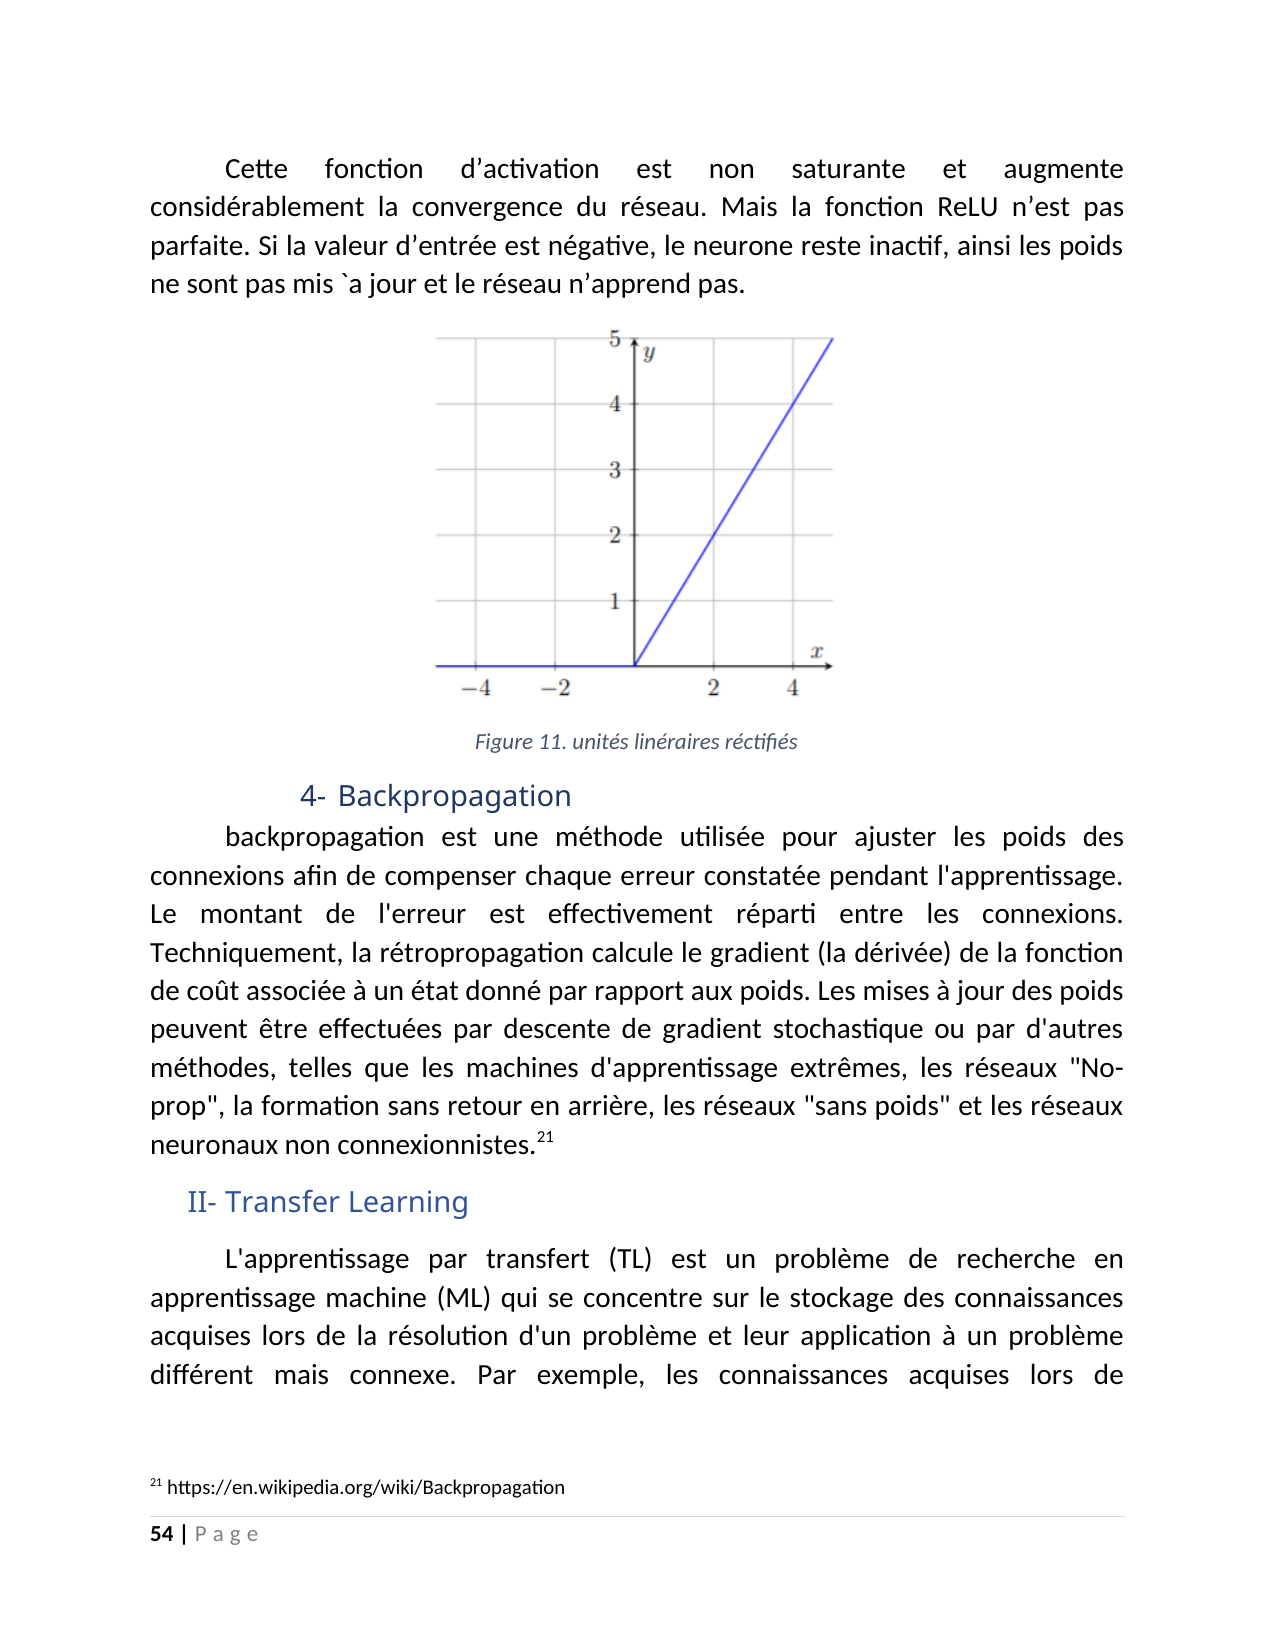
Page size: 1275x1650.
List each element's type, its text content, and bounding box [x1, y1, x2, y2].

text Cette fonction d’activation est non saturante et augmente considérablement la convergence du réseau. Mais la fonction ReLU n’est pas parfaite. Si la valeur d’entrée est négative, le neurone reste inactif, ainsi les poids ne sont pas mis `a jour et le réseau n’apprend pas. [150, 150, 1125, 301]
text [150, 1241, 1125, 1391]
text Figure 11. unités linéraires réctifiés [150, 727, 1125, 755]
subtitle Transfer Learning [187, 1181, 1125, 1221]
text backpropagation est une méthode utilisée pour ajuster les poids des connexions afin de compenser chaque erreur constatée pendant l'apprentissage. Le montant de l'erreur est effectivement réparti entre les connexions. Techniquement, la rétropropagation calcule le gradient (la dérivée) de la fonction de coût associée à un état donné par rapport aux poids. Les mises à jour des poids peuvent être effectuées par descente de gradient stochastique ou par d'autres méthodes, telles que les machines d'apprentissage extrêmes, les réseaux "No-prop", la formation sans retour en arrière, les réseaux "sans poids" et les réseaux neuronaux non connexionnistes. [150, 818, 1125, 1162]
subtitle Backpropagation [300, 776, 1125, 815]
